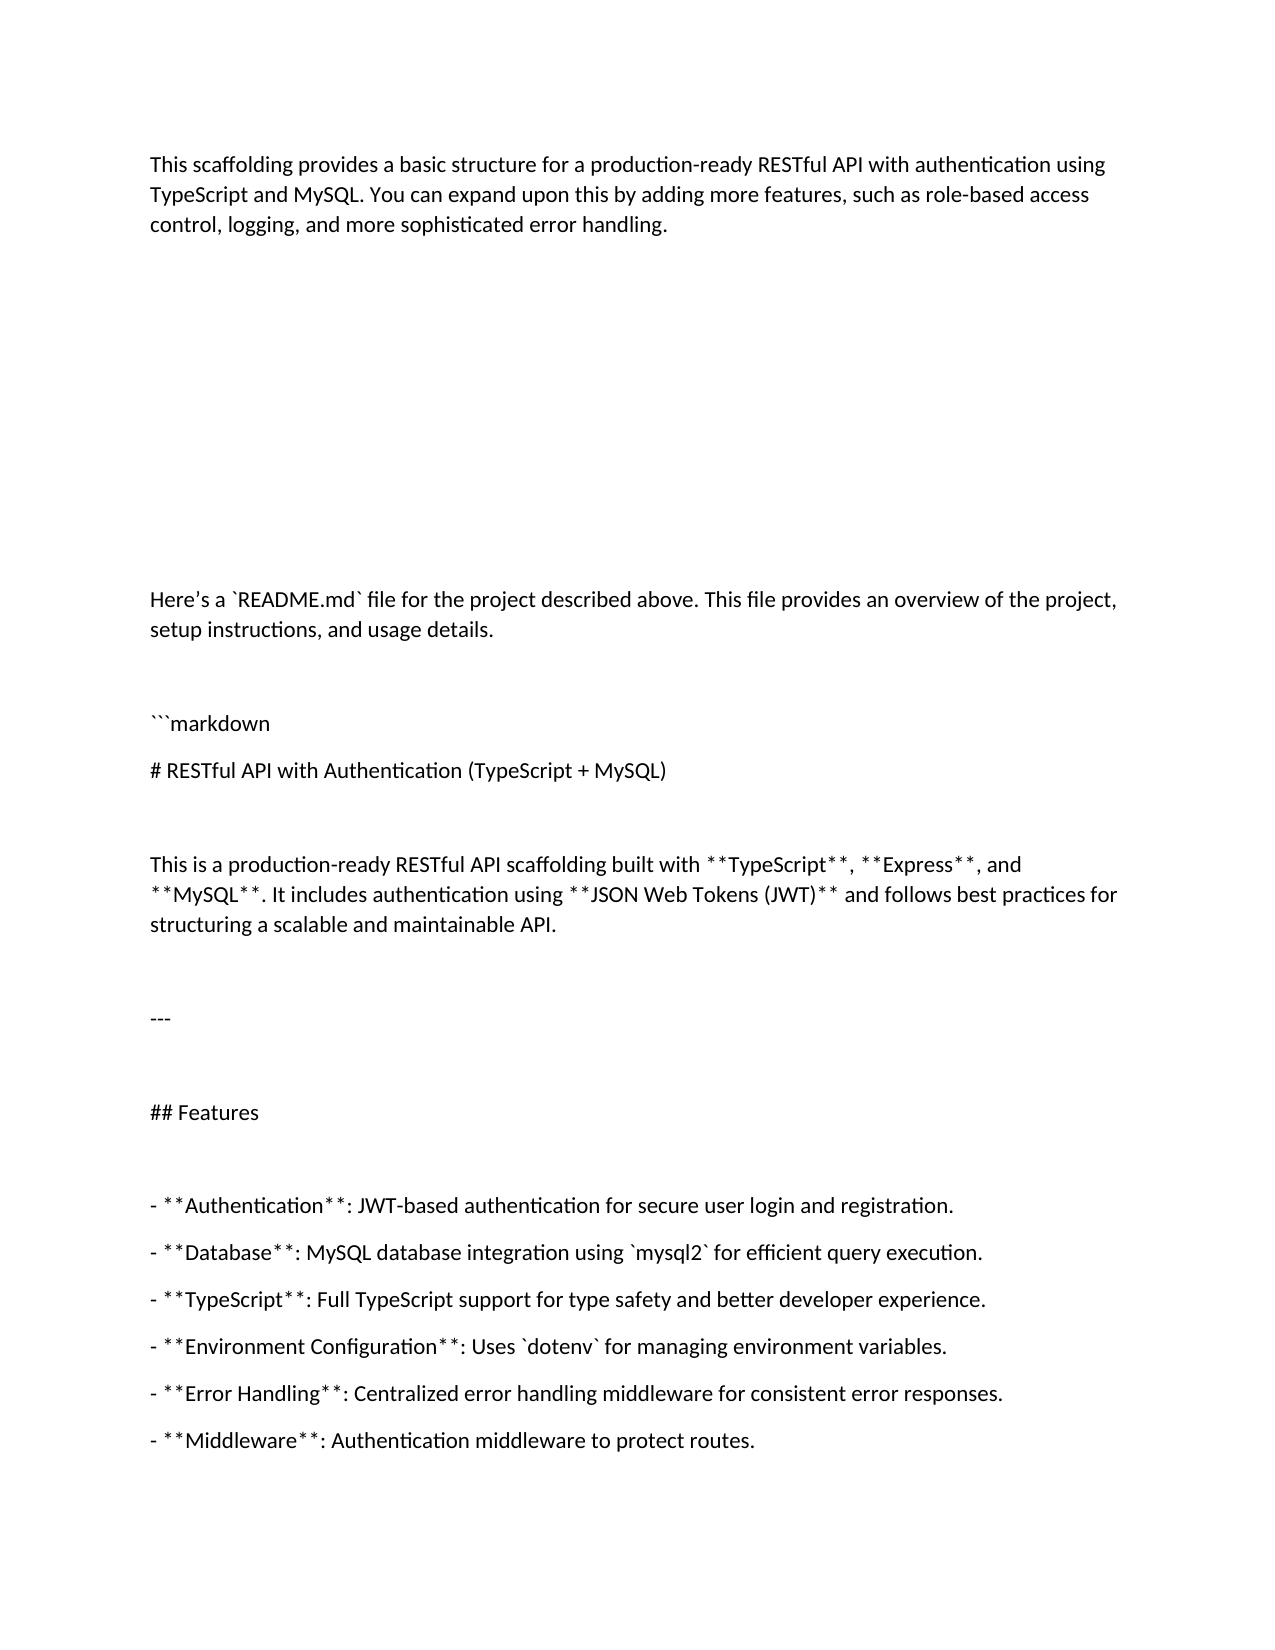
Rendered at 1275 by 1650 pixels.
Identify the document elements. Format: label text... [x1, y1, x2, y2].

text This is a production-ready RESTful API scaffolding built with **TypeScript**, **Express**, and **MySQL**. It includes authentication using **JSON Web Tokens (JWT)** and follows best practices for structuring a scalable and maintainable API. [150, 850, 1125, 938]
text - **Middleware**: Authentication middleware to protect routes. [150, 1426, 1125, 1454]
text - **Error Handling**: Centralized error handling middleware for consistent error responses. [150, 1379, 1125, 1407]
text - **Authentication**: JWT-based authentication for secure user login and registration. [150, 1192, 1125, 1220]
text This scaffolding provides a basic structure for a production-ready RESTful API with authentication using TypeScript and MySQL. You can expand upon this by adding more features, such as role-based access control, logging, and more sophisticated error handling. [150, 150, 1125, 238]
text ```markdown [150, 709, 1125, 737]
text - **TypeScript**: Full TypeScript support for type safety and better developer experience. [150, 1285, 1125, 1313]
text ## Features [150, 1098, 1125, 1126]
text --- [150, 1004, 1125, 1032]
text # RESTful API with Authentication (TypeScript + MySQL) [150, 756, 1125, 784]
text - **Environment Configuration**: Uses `dotenv` for managing environment variables. [150, 1332, 1125, 1360]
text - **Database**: MySQL database integration using `mysql2` for efficient query execution. [150, 1238, 1125, 1267]
text Here’s a `README.md` file for the project described above. This file provides an overview of the project, setup instructions, and usage details. [150, 585, 1125, 644]
